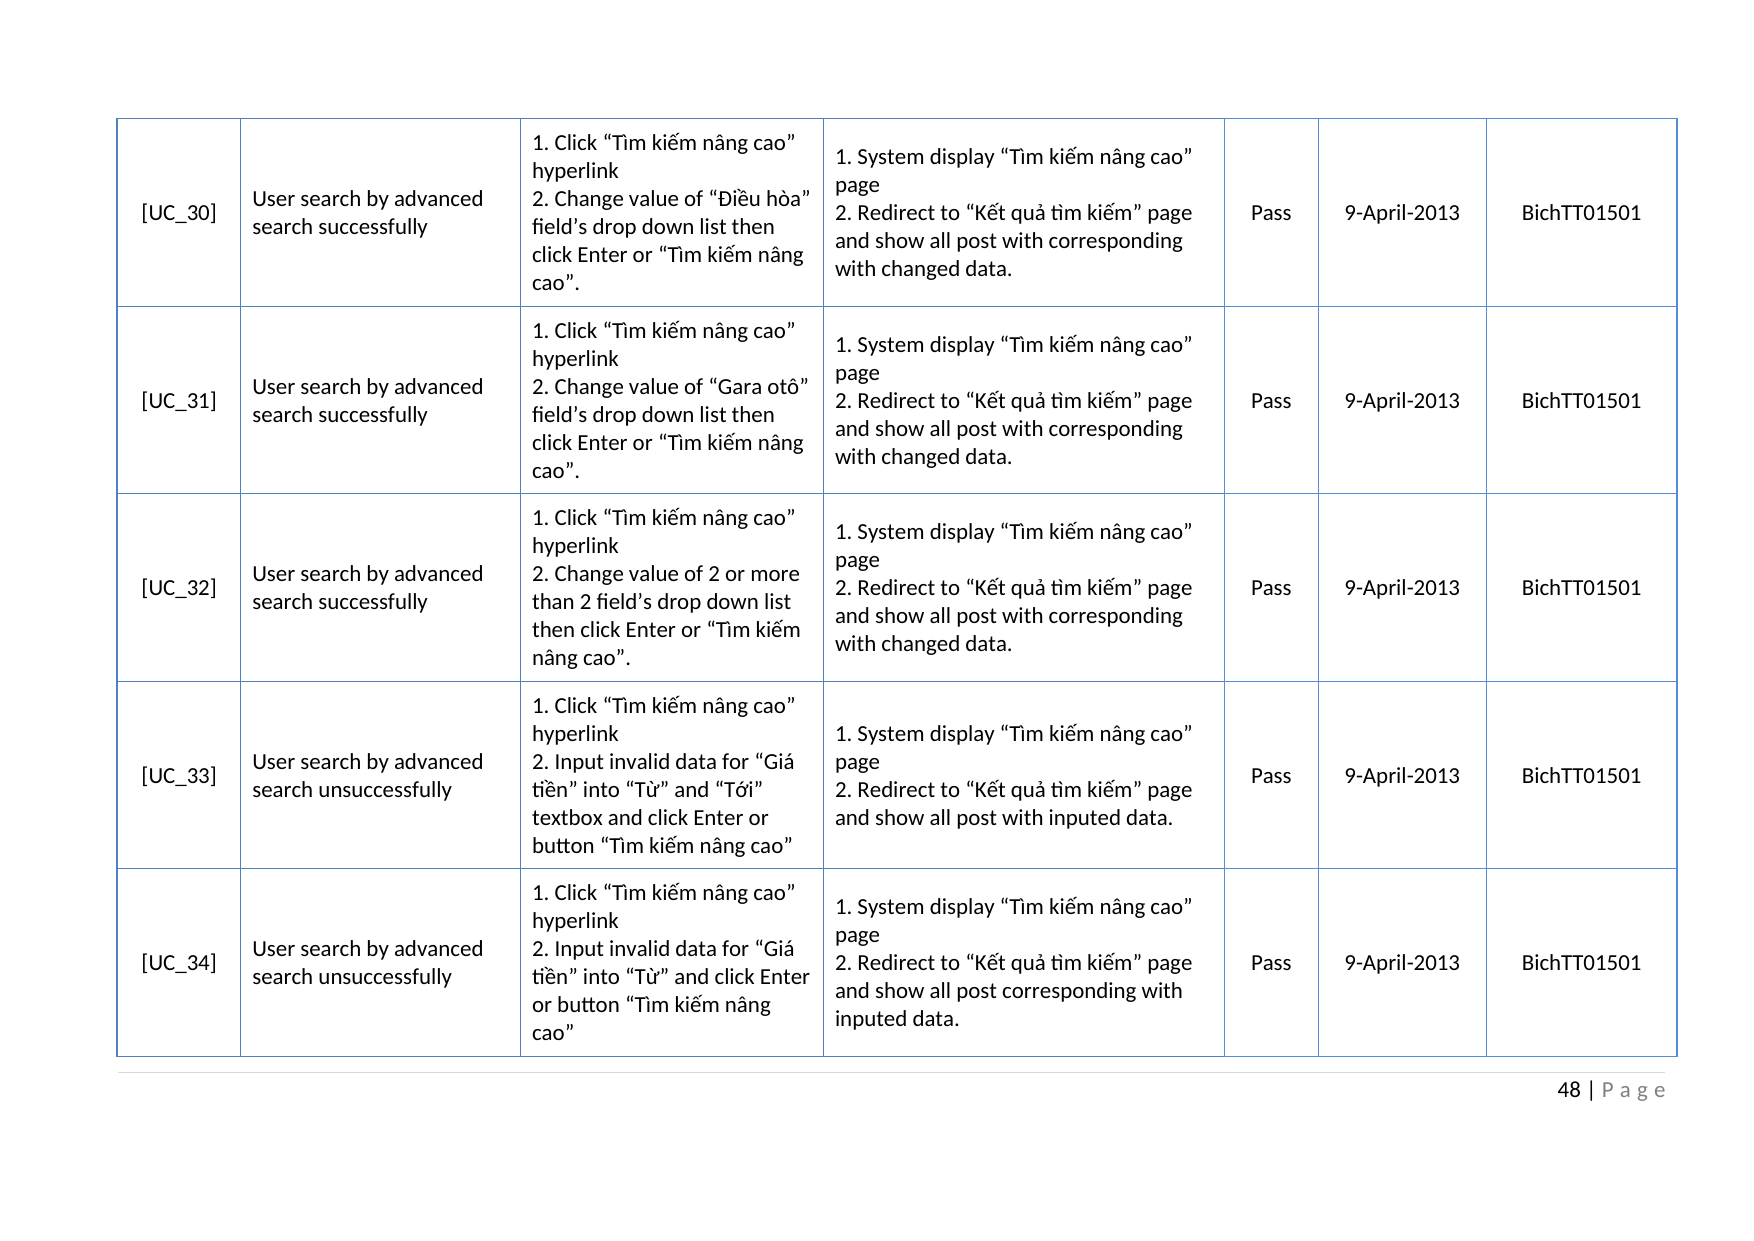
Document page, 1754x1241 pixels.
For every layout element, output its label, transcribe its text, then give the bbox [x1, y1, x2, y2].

table_cell 9-April-2013 [1319, 307, 1486, 493]
table_cell User search by advanced search successfully [241, 307, 520, 493]
table_cell 1. System display “Tìm kiếm nâng cao” page 2. Redirect to “Kết quả tìm kiếm” page and show all post with corresponding with changed data. [824, 494, 1224, 681]
table_cell BichTT01501 [1487, 119, 1676, 306]
table_cell [UC_33] [118, 682, 240, 868]
table_cell [UC_34] [118, 869, 240, 1056]
table_cell Pass [1225, 494, 1318, 681]
table_cell BichTT01501 [1487, 307, 1676, 493]
table_cell Pass [1225, 682, 1318, 868]
table_cell [UC_32] [118, 494, 240, 681]
table_cell Pass [1225, 307, 1318, 493]
table_cell 9-April-2013 [1319, 494, 1486, 681]
table_cell 1. System display “Tìm kiếm nâng cao” page 2. Redirect to “Kết quả tìm kiếm” page and show all post with corresponding with changed data. [824, 307, 1224, 493]
table_cell User search by advanced search unsuccessfully [241, 869, 520, 1056]
table_cell 1. Click “Tìm kiếm nâng cao” hyperlink 2. Change value of 2 or more than 2 field’s drop down list then click Enter or “Tìm kiếm nâng cao”. [521, 494, 823, 681]
table_cell [UC_31] [118, 307, 240, 493]
table_cell Pass [1225, 869, 1318, 1056]
table_cell BichTT01501 [1487, 682, 1676, 868]
table_cell 1. Click “Tìm kiếm nâng cao” hyperlink 2. Input invalid data for “Giá tiền” into “Từ” and “Tới” textbox and click Enter or button “Tìm kiếm nâng cao” [521, 682, 823, 868]
table_cell BichTT01501 [1487, 494, 1676, 681]
table_cell 1. System display “Tìm kiếm nâng cao” page 2. Redirect to “Kết quả tìm kiếm” page and show all post corresponding with inputed data. [824, 869, 1224, 1056]
table_cell User search by advanced search successfully [241, 119, 520, 306]
table_cell [UC_30] [118, 119, 240, 306]
table_cell User search by advanced search successfully [241, 494, 520, 681]
table_cell 9-April-2013 [1319, 119, 1486, 306]
table_cell 1. System display “Tìm kiếm nâng cao” page 2. Redirect to “Kết quả tìm kiếm” page and show all post with inputed data. [824, 682, 1224, 868]
table_cell Pass [1225, 119, 1318, 306]
table_cell 1. System display “Tìm kiếm nâng cao” page 2. Redirect to “Kết quả tìm kiếm” page and show all post with corresponding with changed data. [824, 119, 1224, 306]
table_cell BichTT01501 [1487, 869, 1676, 1056]
table_cell 9-April-2013 [1319, 869, 1486, 1056]
table_cell 1. Click “Tìm kiếm nâng cao” hyperlink 2. Change value of “Điều hòa” field’s drop down list then click Enter or “Tìm kiếm nâng cao”. [521, 119, 823, 306]
table_cell 9-April-2013 [1319, 682, 1486, 868]
table_cell 1. Click “Tìm kiếm nâng cao” hyperlink 2. Input invalid data for “Giá tiền” into “Từ” and click Enter or button “Tìm kiếm nâng cao” [521, 869, 823, 1056]
table_cell 1. Click “Tìm kiếm nâng cao” hyperlink 2. Change value of “Gara otô” field’s drop down list then click Enter or “Tìm kiếm nâng cao”. [521, 307, 823, 493]
table_cell User search by advanced search unsuccessfully [241, 682, 520, 868]
